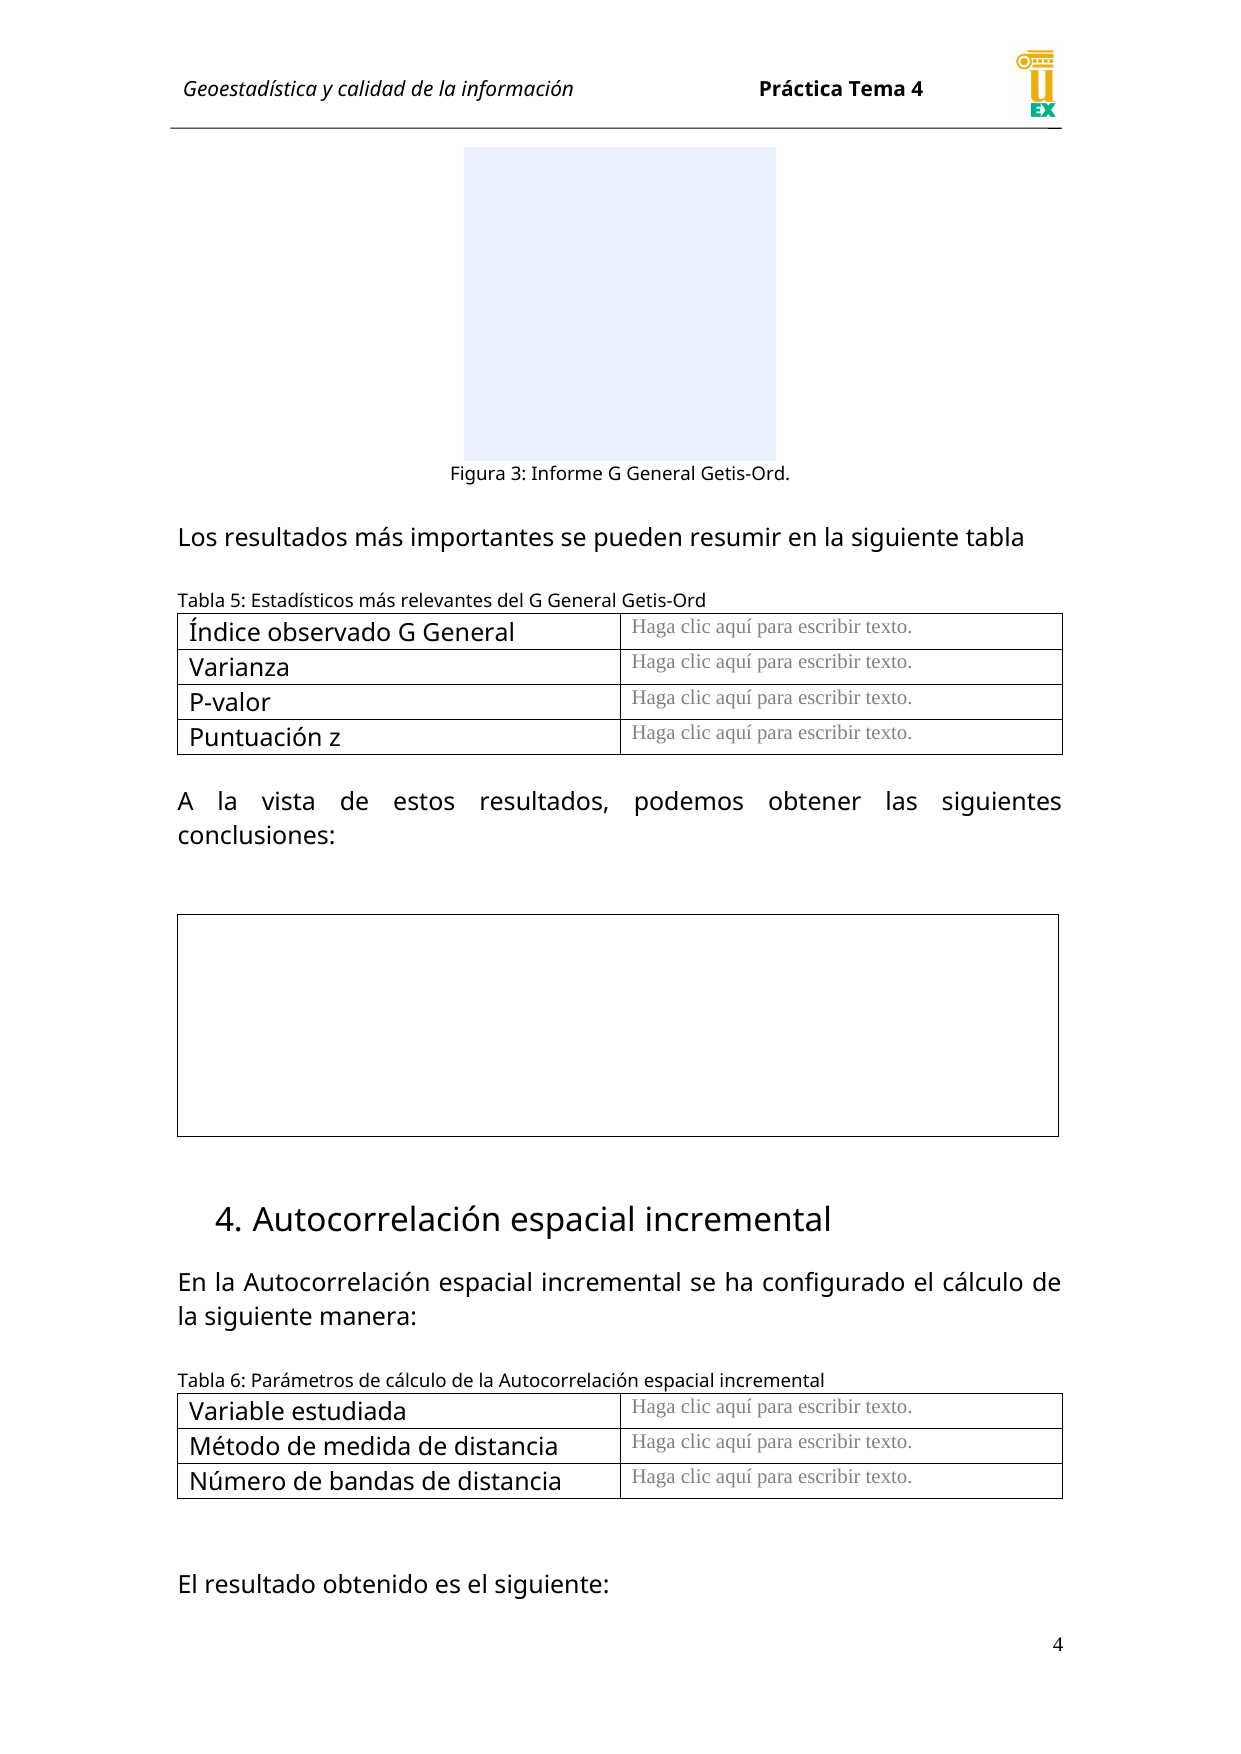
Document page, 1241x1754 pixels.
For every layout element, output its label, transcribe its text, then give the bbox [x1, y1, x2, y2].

text El resultado obtenido es el siguiente: [177, 1567, 1063, 1601]
text Los resultados más importantes se pueden resumir en la siguiente tabla [177, 520, 1063, 554]
table_cell [621, 1464, 1062, 1498]
table_cell P-valor [178, 685, 620, 719]
picture [1009, 42, 1063, 125]
text En la Autocorrelación espacial incremental se ha configurado el cálculo de la siguiente manera: [177, 1265, 1063, 1333]
subtitle Autocorrelación espacial incremental [215, 1196, 1063, 1241]
text Tabla 6: Parámetros de cálculo de la Autocorrelación espacial incremental [177, 1367, 1063, 1393]
table_header Variable estudiada [178, 1394, 620, 1428]
table_header Índice observado G General [178, 614, 620, 648]
table_header [621, 614, 1062, 648]
table_cell [621, 685, 1062, 719]
picture [463, 147, 777, 461]
table_cell Método de medida de distancia [178, 1429, 620, 1463]
text A la vista de estos resultados, podemos obtener las siguientes conclusiones: [177, 783, 1063, 851]
table_cell [621, 720, 1062, 754]
table_cell Varianza [178, 650, 620, 683]
table_cell [621, 650, 1062, 683]
table_header [621, 1394, 1062, 1428]
table_cell [621, 1429, 1062, 1463]
text Tabla 5: Estadísticos más relevantes del G General Getis-Ord [177, 588, 1063, 613]
table_cell Puntuación z [178, 720, 620, 754]
text Figura 3: Informe G General Getis-Ord. [177, 460, 1063, 486]
table_cell Número de bandas de distancia [178, 1464, 620, 1498]
